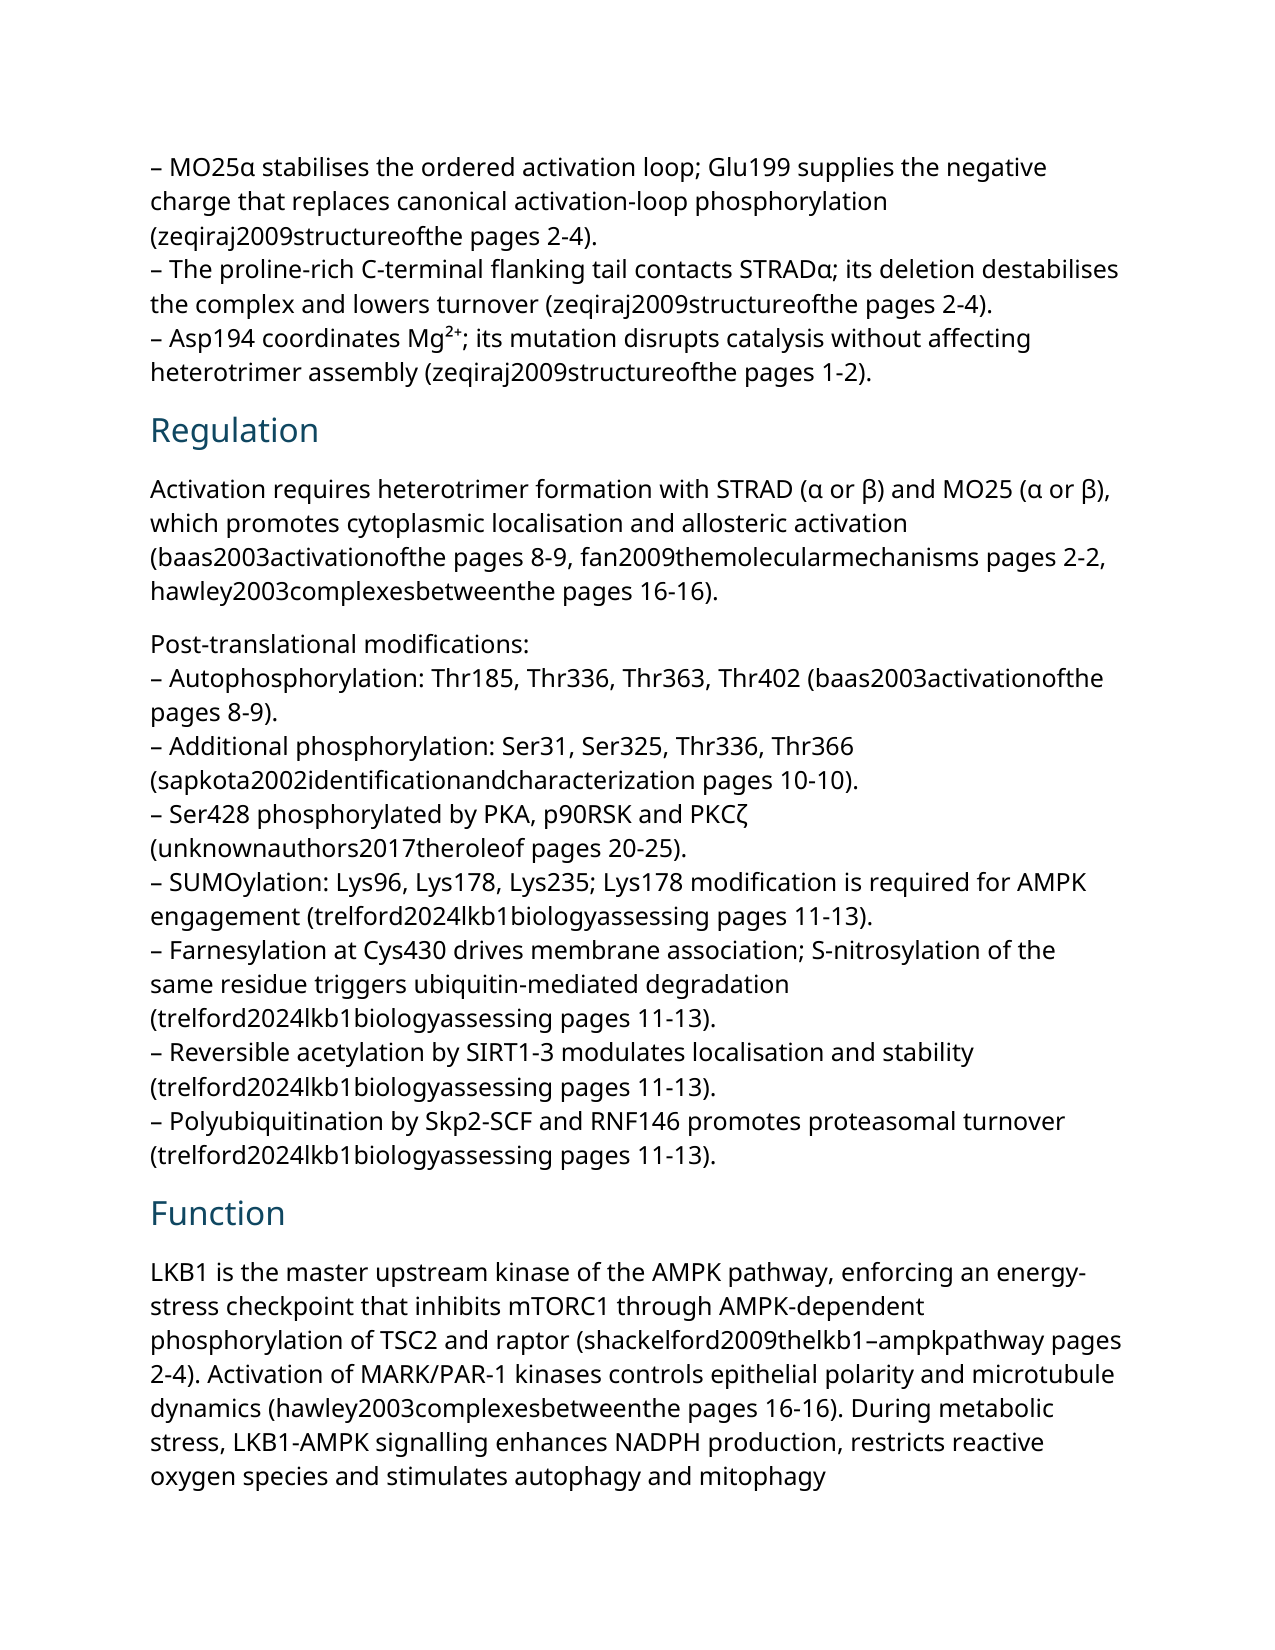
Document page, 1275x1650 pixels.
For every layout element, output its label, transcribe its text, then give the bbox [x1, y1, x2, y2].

subtitle Regulation [150, 407, 1125, 453]
text Post-translational modifications: – Autophosphorylation: Thr185, Thr336, Thr363, Thr402 (baas2003activationofthe pages 8-9). – Additional phosphorylation: Ser31, Ser325, Thr336, Thr366 (sapkota2002identificationandcharacterization pages 10-10). – Ser428 phosphorylated by PKA, p90RSK and PKCζ (unknownauthors2017theroleof pages 20-25). – SUMOylation: Lys96, Lys178, Lys235; Lys178 modification is required for AMPK engagement (trelford2024lkb1biologyassessing pages 11-13). – Farnesylation at Cys430 drives membrane association; S-nitrosylation of the same residue triggers ubiquitin-mediated degradation (trelford2024lkb1biologyassessing pages 11-13). – Reversible acetylation by SIRT1-3 modulates localisation and stability (trelford2024lkb1biologyassessing pages 11-13). – Polyubiquitination by Skp2-SCF and RNF146 promotes proteasomal turnover (trelford2024lkb1biologyassessing pages 11-13). [150, 626, 1125, 1171]
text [150, 150, 1125, 388]
subtitle Function [150, 1190, 1125, 1236]
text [150, 1254, 1125, 1493]
text Activation requires heterotrimer formation with STRAD (α or β) and MO25 (α or β), which promotes cytoplasmic localisation and allosteric activation (baas2003activationofthe pages 8-9, fan2009themolecularmechanisms pages 2-2, hawley2003complexesbetweenthe pages 16-16). [150, 471, 1125, 608]
